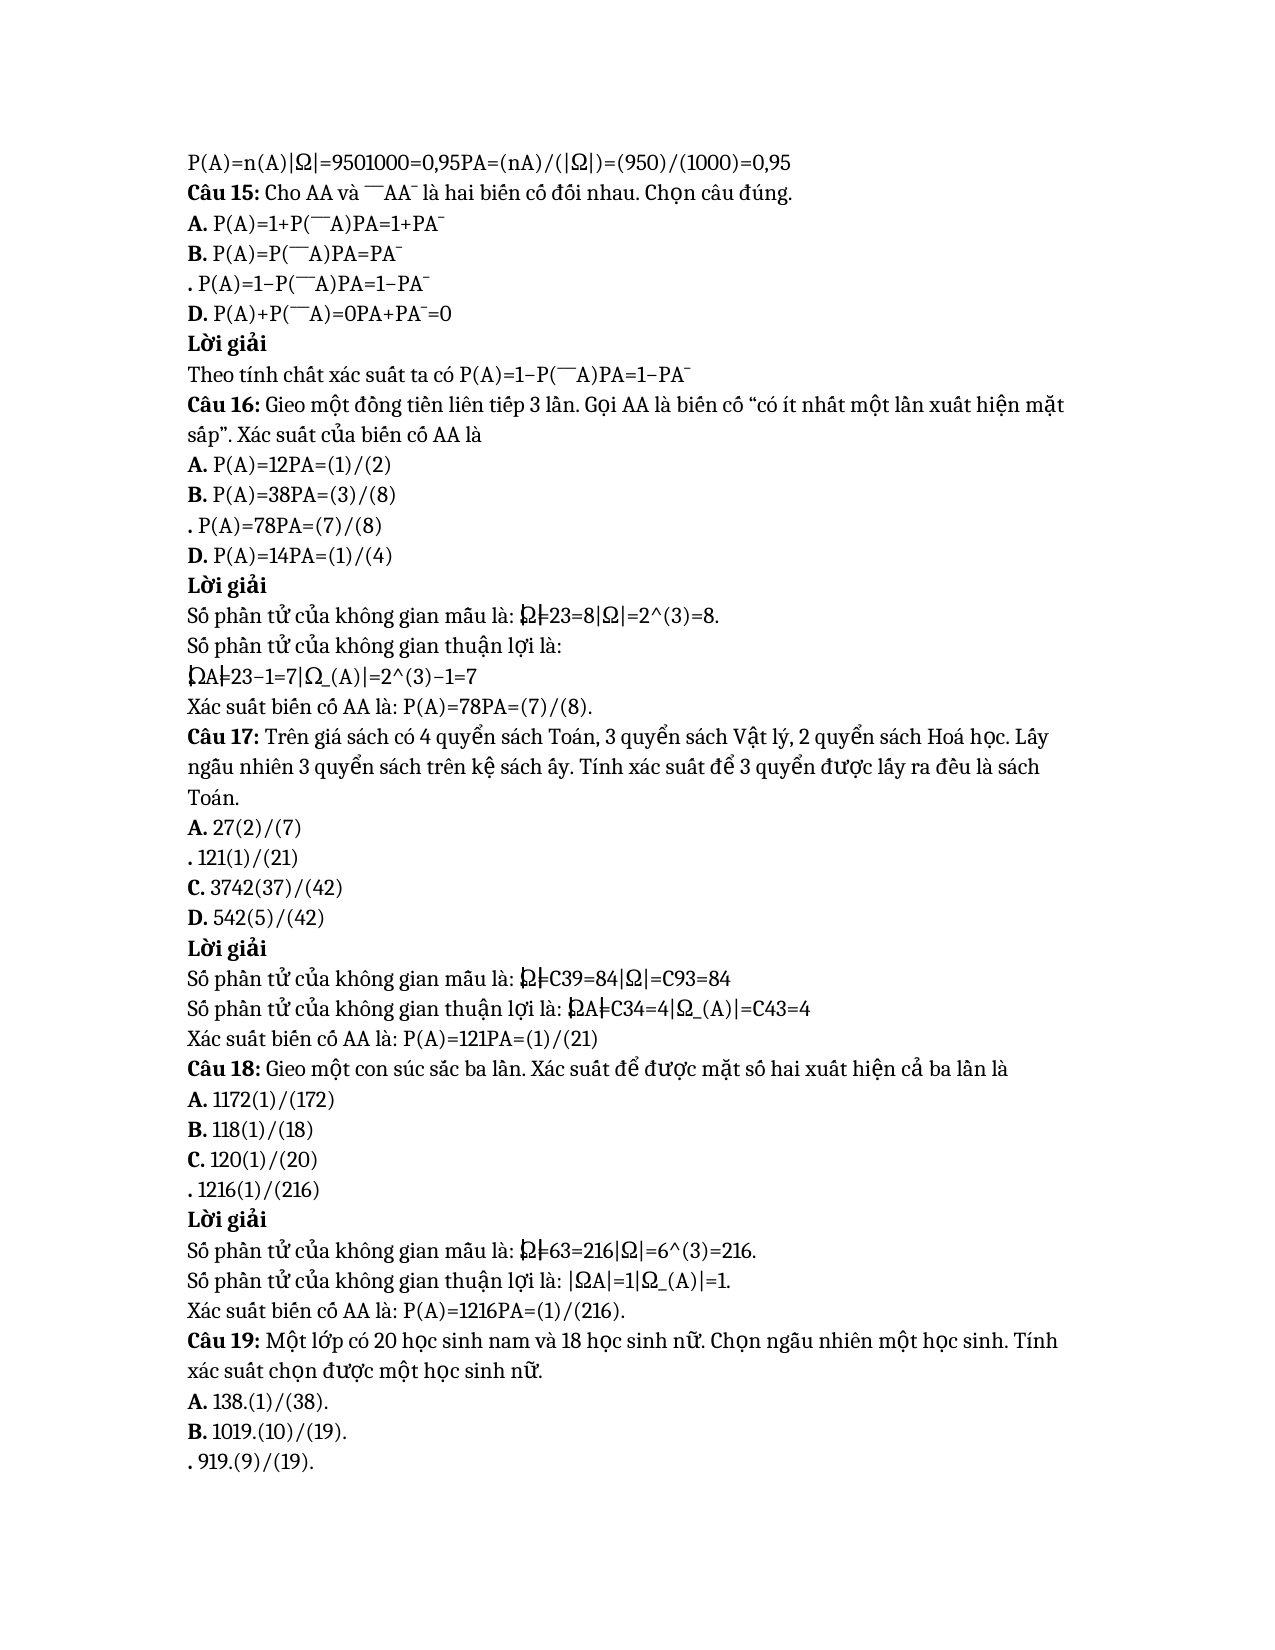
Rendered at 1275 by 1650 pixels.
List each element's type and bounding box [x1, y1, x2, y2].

text [187, 150, 1087, 1475]
